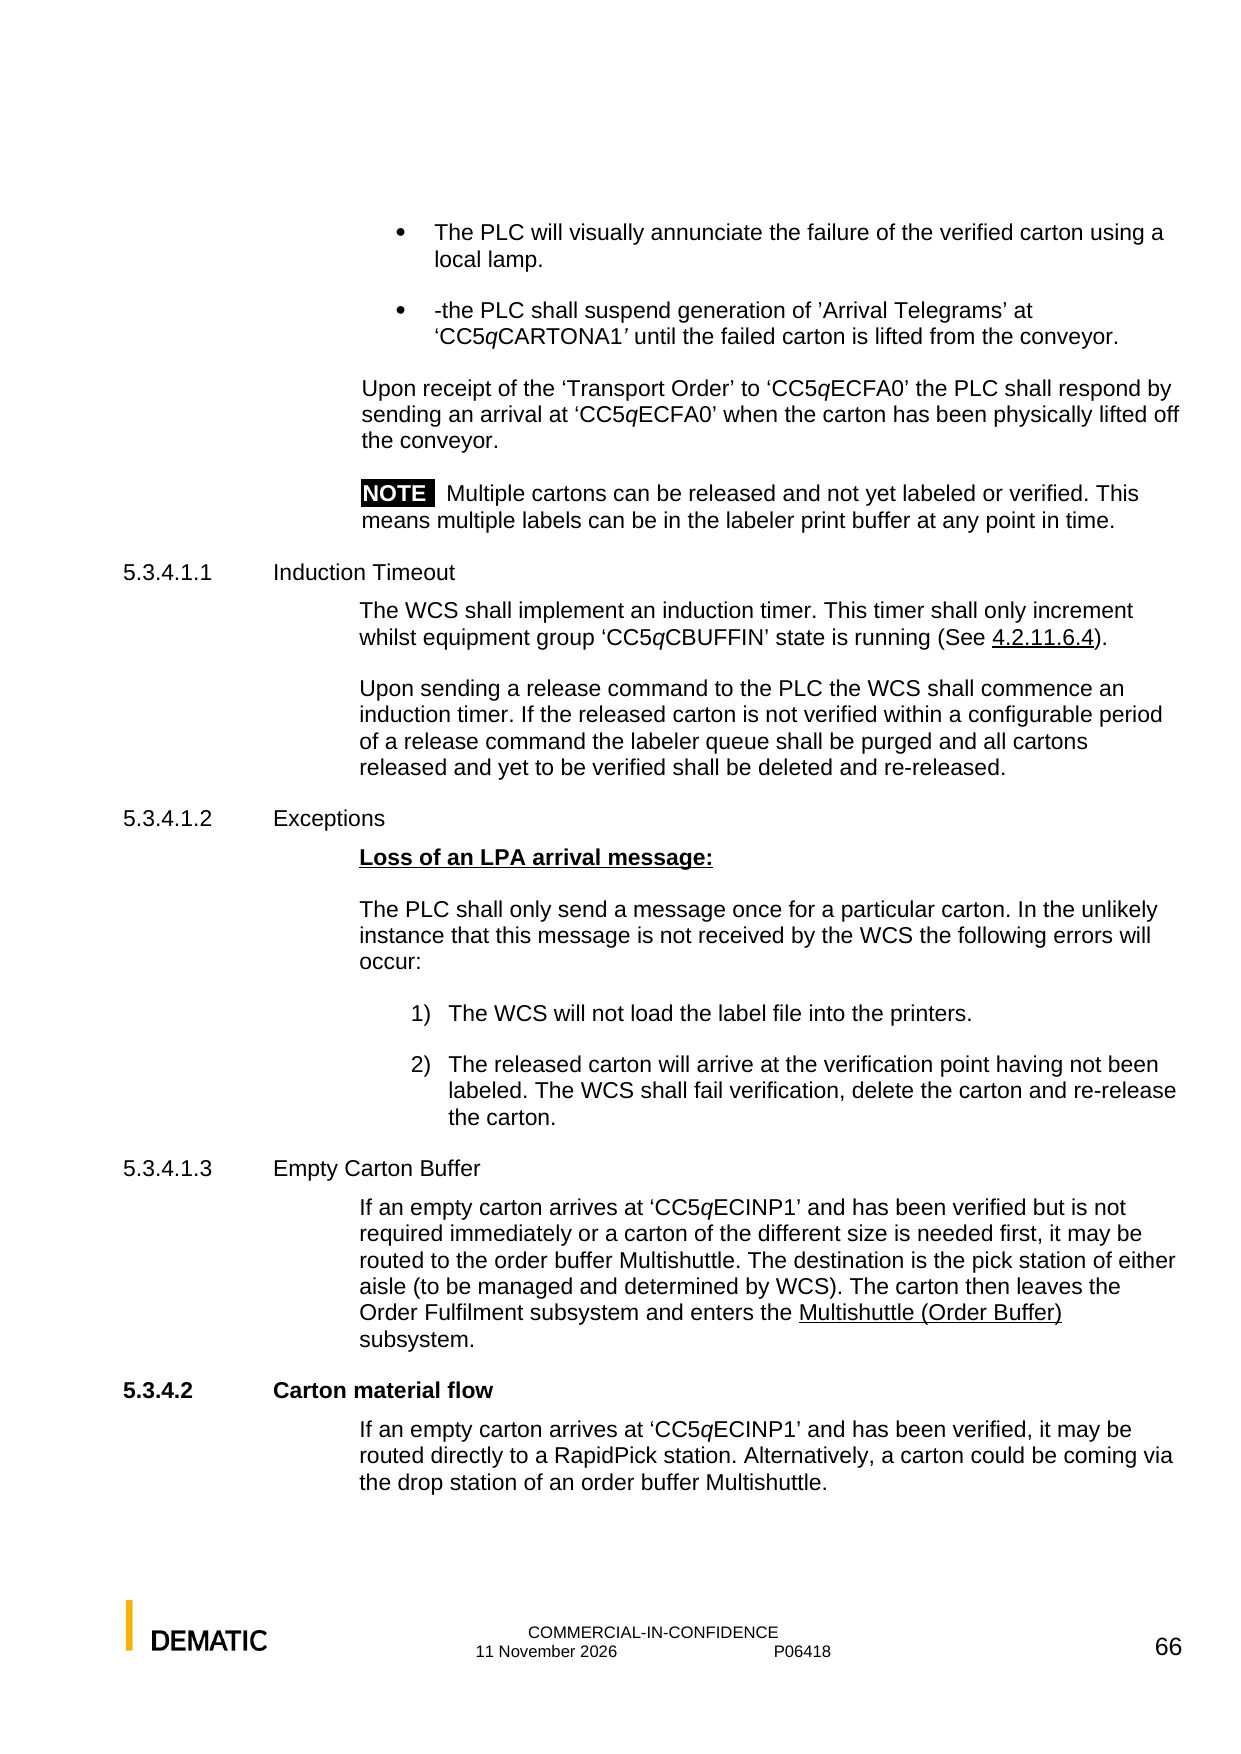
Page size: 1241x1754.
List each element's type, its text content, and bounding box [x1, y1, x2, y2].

text Loss of an LPA arrival message: [359, 844, 1180, 871]
text The PLC shall only send a message once for a particular carton. In the unlikely instance that this message is not received by the WCS the following errors will occur: [359, 896, 1180, 975]
subtitle Induction Timeout [123, 558, 1180, 585]
list -the PLC shall suspend generation of ’Arrival Telegrams’ at ‘CC5qCARTONA1’ until the failed carton is lifted from the conveyor. [397, 297, 1180, 349]
list The released carton will arrive at the verification point having not been labeled. The WCS shall fail verification, delete the carton and re-release the carton. [411, 1051, 1180, 1130]
subtitle Exceptions [123, 805, 1180, 832]
picture [122, 1597, 272, 1657]
text If an empty carton arrives at ‘CC5qECINP1’ and has been verified but is not required immediately or a carton of the different size is needed first, it may be routed to the order buffer Multishuttle. The destination is the pick station of either aisle (to be managed and determined by WCS). The carton then leaves the Order Fulfilment subsystem and enters the Multishuttle (Order Buffer) subsystem. [359, 1194, 1180, 1352]
text If an empty carton arrives at ‘CC5qECINP1’ and has been verified, it may be routed directly to a RapidPick station. Alternatively, a carton could be coming via the drop station of an order buffer Multishuttle. [359, 1416, 1180, 1495]
list The PLC will visually annunciate the failure of the verified carton using a local lamp. [397, 219, 1180, 272]
list The WCS will not load the label file into the printers. [411, 1000, 1180, 1026]
subtitle Carton material flow [123, 1377, 1180, 1403]
subtitle Empty Carton Buffer [123, 1155, 1180, 1181]
text Upon receipt of the ‘Transport Order’ to ‘CC5qECFA0’ the PLC shall respond by sending an arrival at ‘CC5qECFA0’ when the carton has been physically lifted off the conveyor. [361, 374, 1180, 454]
text Upon sending a release command to the PLC the WCS shall commence an induction timer. If the released carton is not verified within a configurable period of a release command the labeler queue shall be purged and all cartons released and yet to be verified shall be deleted and re-released. [359, 675, 1180, 780]
text The WCS shall implement an induction timer. This timer shall only increment whilst equipment group ‘CC5qCBUFFIN’ state is running (See 4.2.11.6.4). [359, 597, 1180, 650]
text NOTE: Multiple cartons can be released and not yet labeled or verified. This means multiple labels can be in the labeler print buffer at any point in time. [361, 479, 1180, 533]
